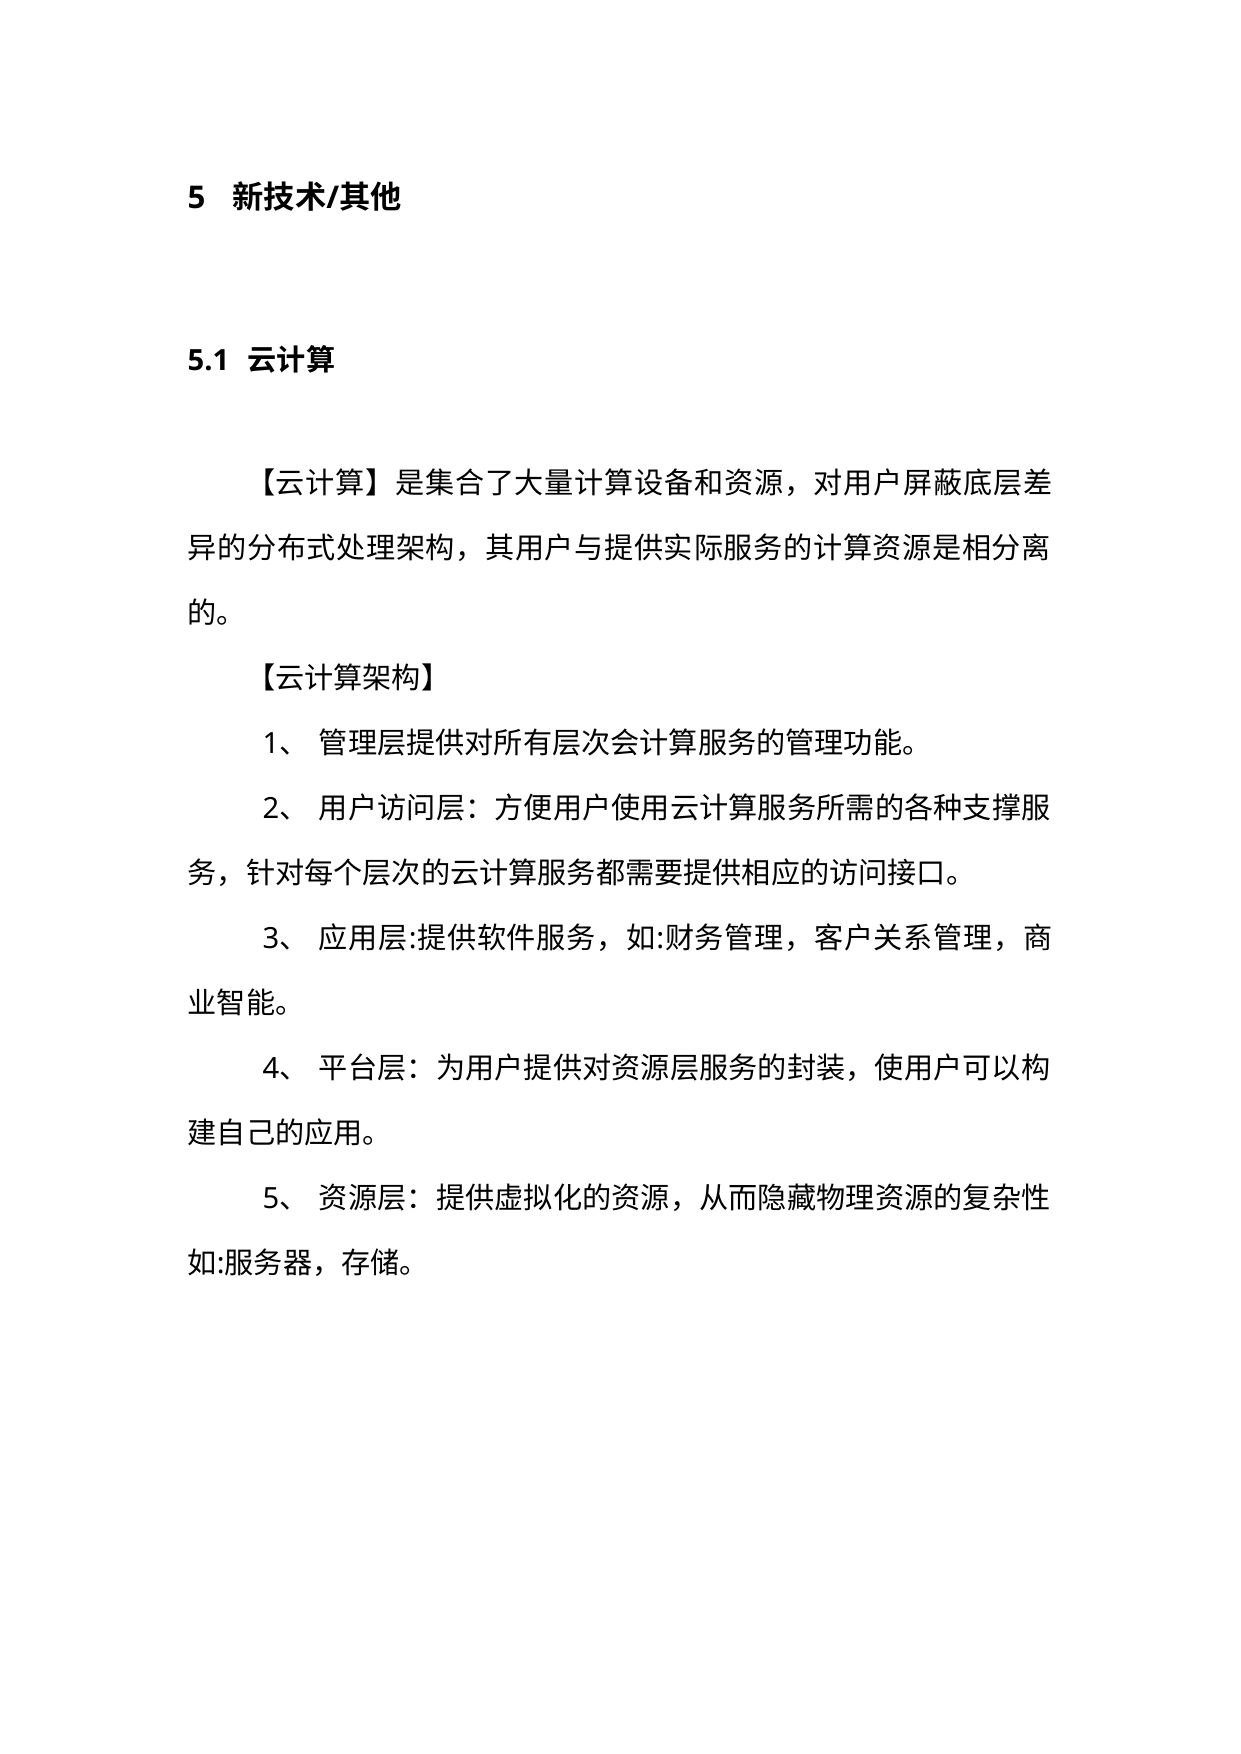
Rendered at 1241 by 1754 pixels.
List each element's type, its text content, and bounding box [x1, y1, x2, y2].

list 应用层:提供软件服务，如:财务管理，客户关系管理，商业智能。 [187, 903, 1053, 1033]
subtitle 云计算 [187, 325, 1053, 390]
list 平台层：为用户提供对资源层服务的封装，使用户可以构建自己的应用。 [187, 1033, 1053, 1163]
text 【云计算】是集合了大量计算设备和资源，对用户屏蔽底层差异的分布式处理架构，其用户与提供实际服务的计算资源是相分离的。 [187, 448, 1053, 643]
list 管理层提供对所有层次会计算服务的管理功能。 [187, 708, 1053, 773]
list 资源层：提供虚拟化的资源，从而隐藏物理资源的复杂性。如:服务器，存储。 [187, 1163, 1053, 1293]
subtitle 新技术/其他 [187, 162, 1053, 227]
text 【云计算架构】 [187, 643, 1053, 708]
list 用户访问层：方便用户使用云计算服务所需的各种支撑服务，针对每个层次的云计算服务都需要提供相应的访问接口。 [187, 773, 1053, 903]
